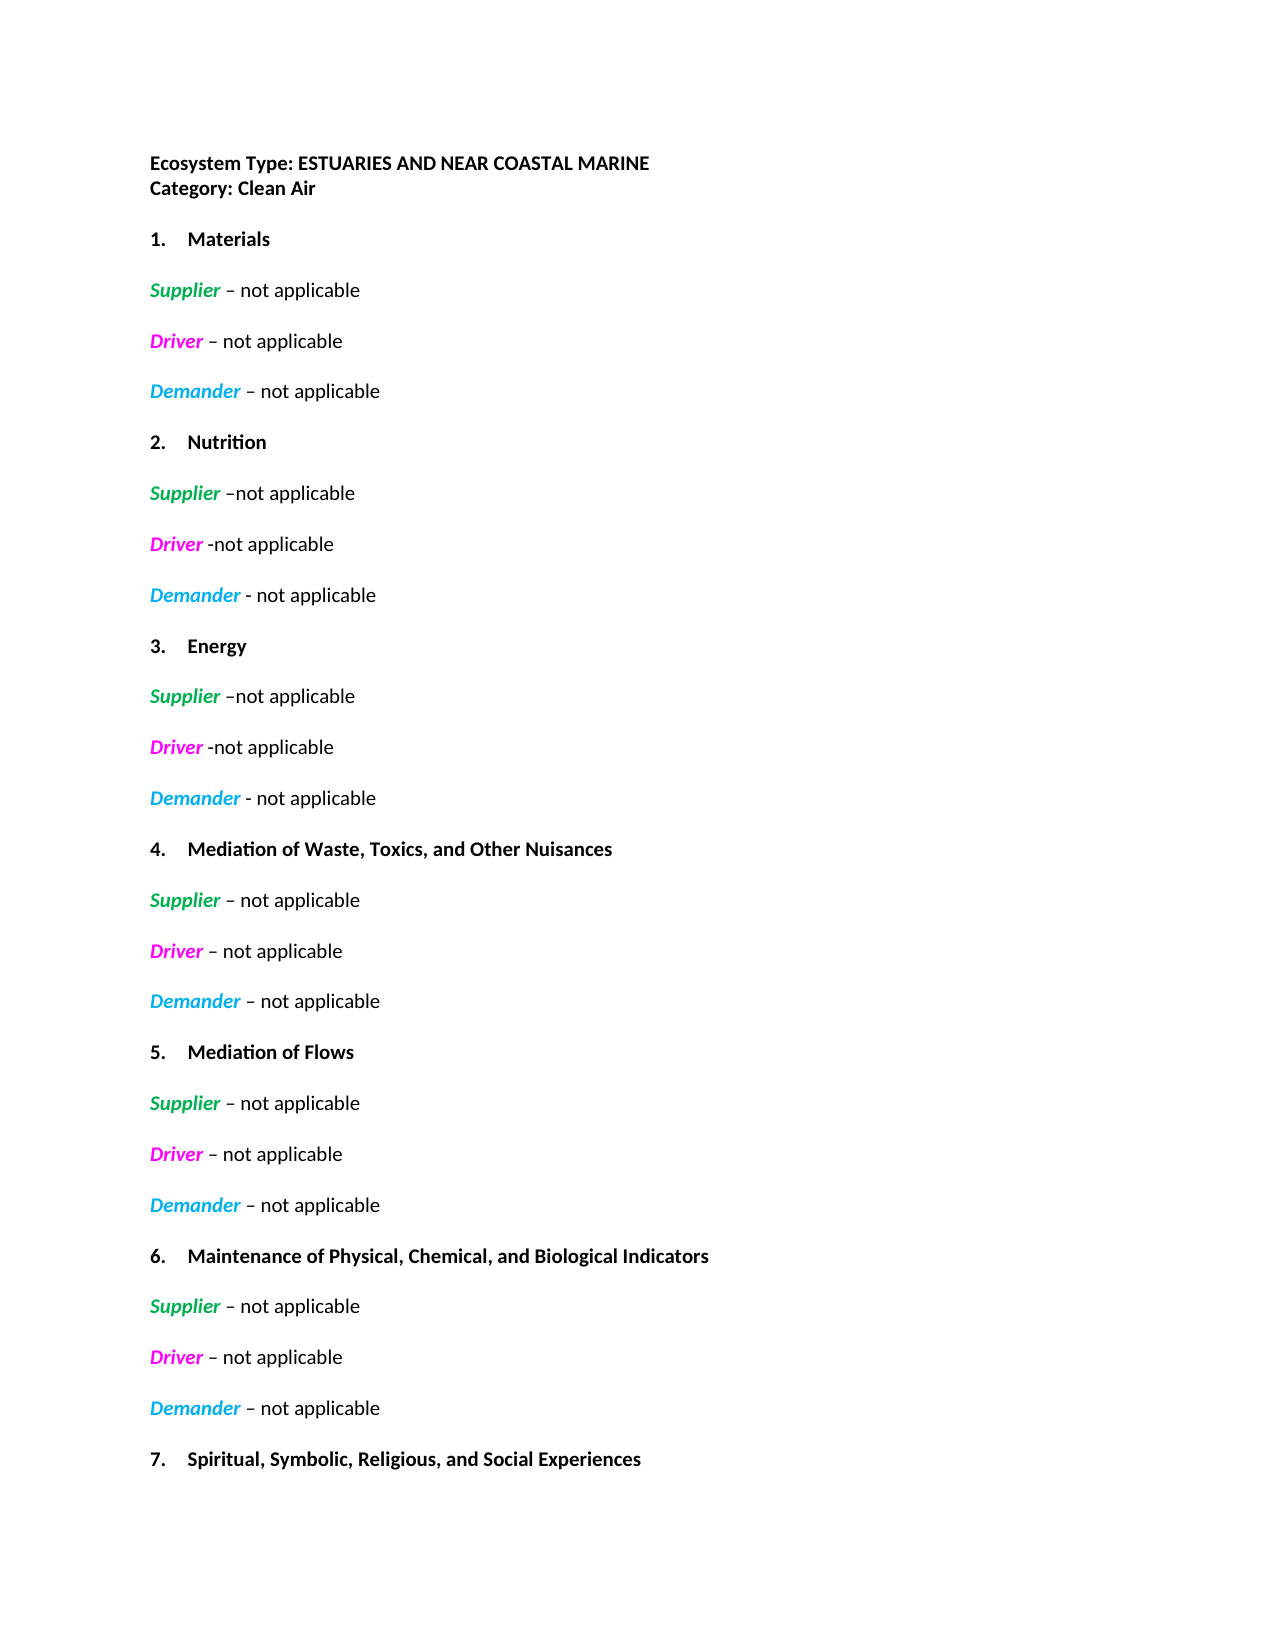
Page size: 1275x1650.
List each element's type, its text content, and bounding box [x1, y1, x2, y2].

text Demander – not applicable [150, 1395, 1125, 1421]
text Supplier –not applicable [150, 480, 1125, 506]
text Supplier –not applicable [150, 684, 1125, 709]
text Supplier – not applicable [150, 1090, 1125, 1116]
text Demander – not applicable [150, 1192, 1125, 1217]
list Materials [150, 226, 1125, 252]
text Driver -not applicable [150, 734, 1125, 760]
text Ecosystem Type: ESTUARIES AND NEAR COASTAL MARINE [150, 150, 1125, 175]
text Supplier – not applicable [150, 1294, 1125, 1319]
text Demander – not applicable [150, 989, 1125, 1014]
text Driver – not applicable [150, 328, 1125, 353]
text Demander – not applicable [150, 379, 1125, 404]
text Driver – not applicable [150, 938, 1125, 963]
list Nutrition [150, 429, 1125, 455]
list Mediation of Waste, Toxics, and Other Nuisances [150, 836, 1125, 862]
text Category: Clean Air [150, 175, 1125, 201]
text Supplier – not applicable [150, 277, 1125, 302]
text Driver – not applicable [150, 1344, 1125, 1370]
text Driver – not applicable [150, 1141, 1125, 1167]
list Maintenance of Physical, Chemical, and Biological Indicators [150, 1243, 1125, 1268]
list Energy [150, 633, 1125, 658]
text Demander - not applicable [150, 582, 1125, 607]
text Supplier – not applicable [150, 887, 1125, 912]
text Driver -not applicable [150, 531, 1125, 557]
list Mediation of Flows [150, 1039, 1125, 1065]
text Demander - not applicable [150, 785, 1125, 811]
list Spiritual, Symbolic, Religious, and Social Experiences [150, 1446, 1125, 1472]
